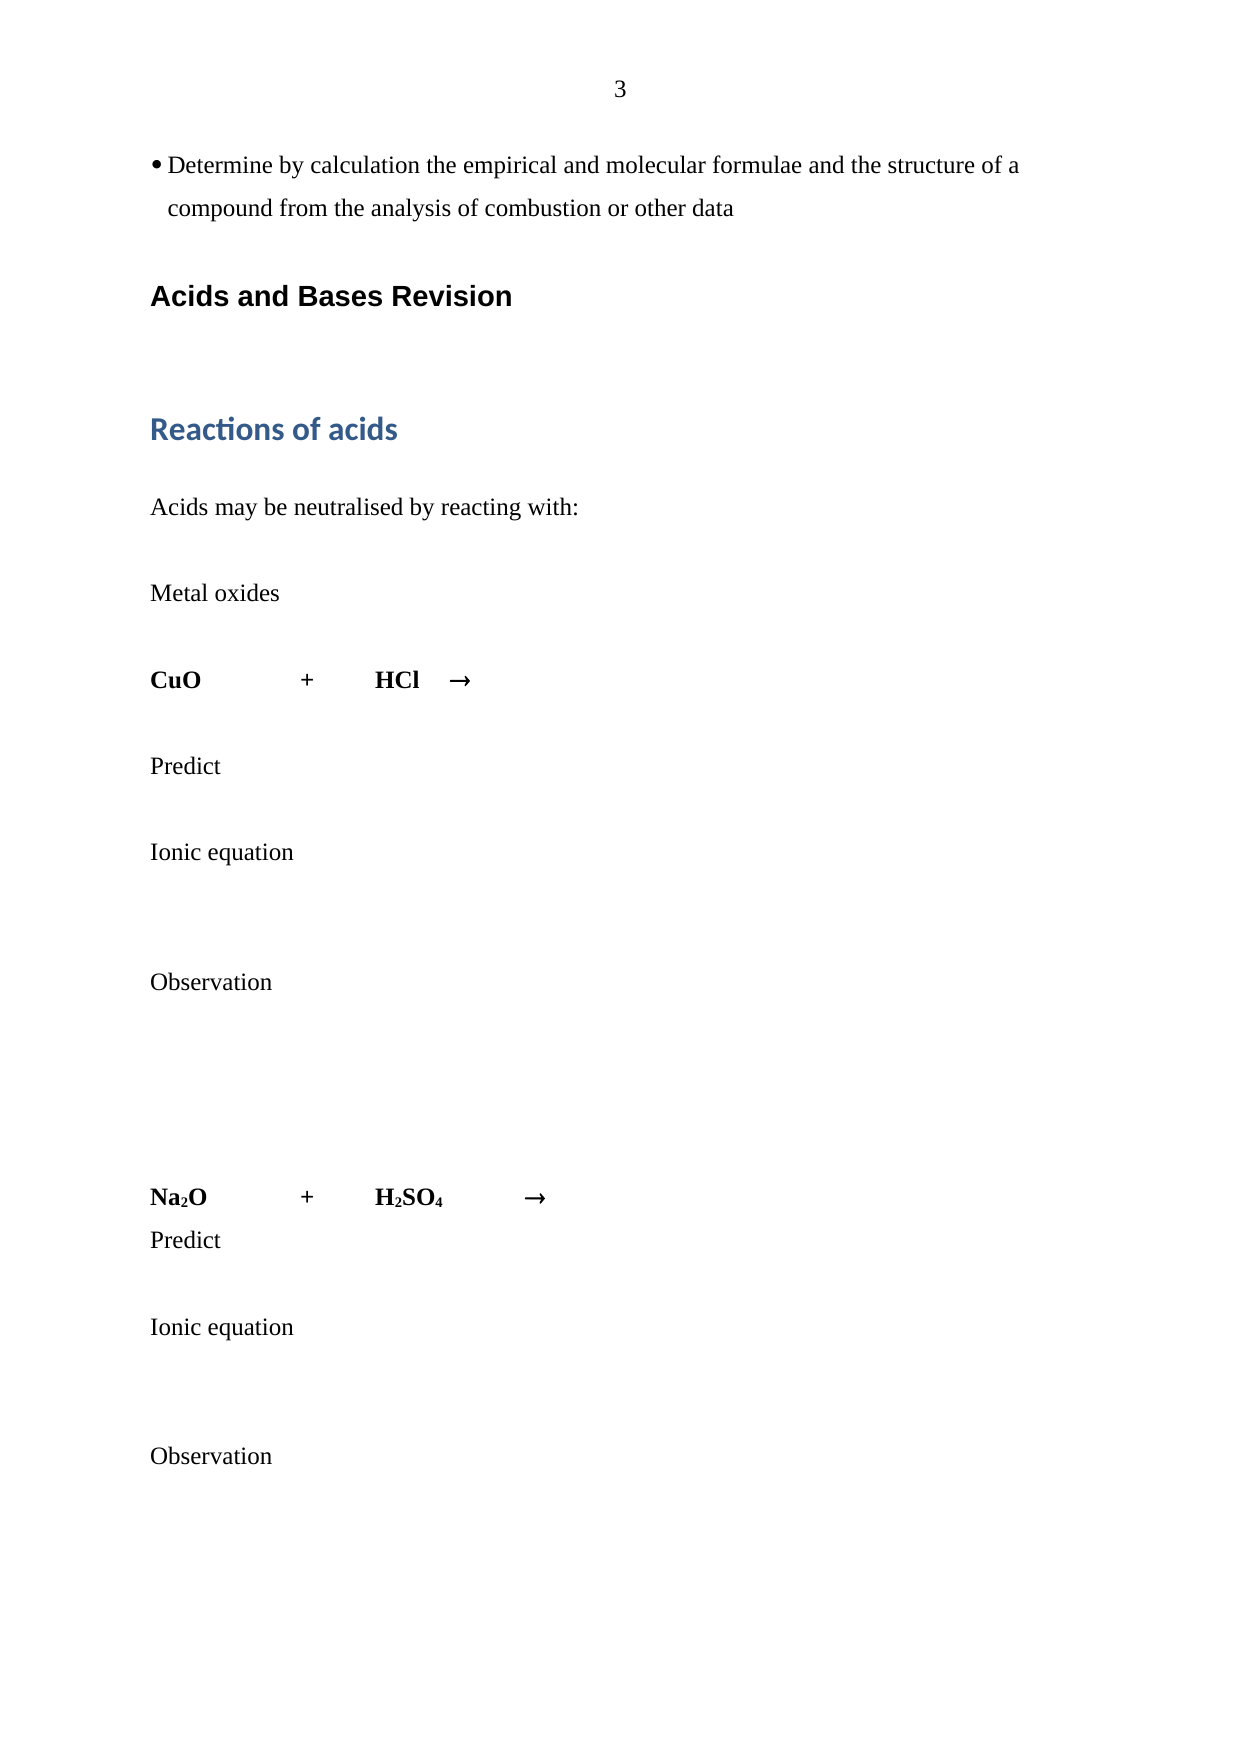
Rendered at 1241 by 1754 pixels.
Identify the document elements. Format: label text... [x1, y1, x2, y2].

text Observation [150, 1441, 1090, 1470]
text Observation [150, 967, 1090, 995]
text Metal oxides [150, 578, 1090, 607]
text Ionic equation [150, 837, 1090, 866]
text CuO + HCl [150, 665, 1090, 693]
text Predict [150, 1225, 1090, 1254]
subtitle Reactions of acids [150, 408, 1090, 449]
text Ionic equation [150, 1312, 1090, 1340]
text Acids and Bases Revision [150, 279, 1090, 313]
list Determine by calculation the empirical and molecular formulae and the structure of a compound from the analysis of combustion or other data [152, 150, 1090, 222]
text Na2O + H2SO4 [150, 1182, 1090, 1211]
text Acids may be neutralised by reacting with: [150, 492, 1090, 521]
text Predict [150, 751, 1090, 780]
